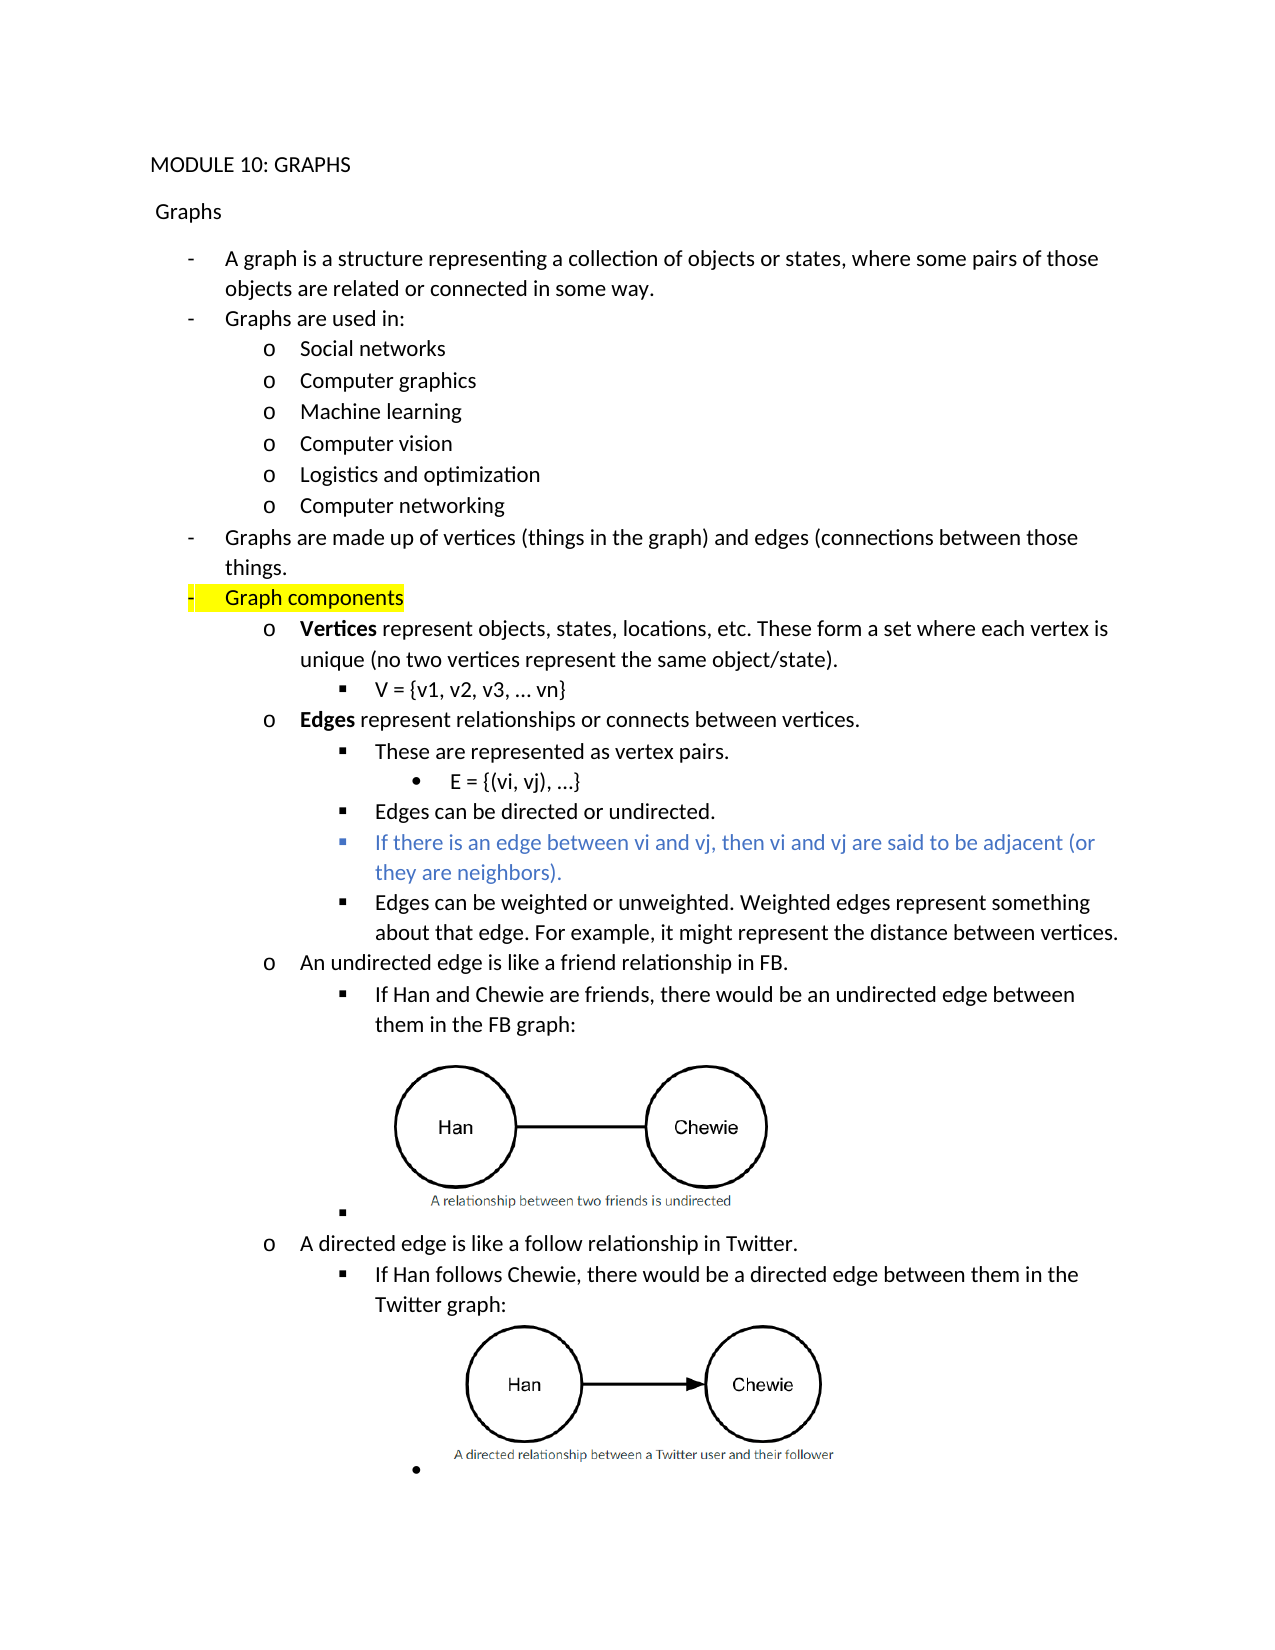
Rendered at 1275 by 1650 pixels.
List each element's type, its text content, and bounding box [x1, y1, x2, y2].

list Logistics and optimization [262, 460, 1125, 489]
list If Han and Chewie are friends, there would be an undirected edge between them in the FB graph: [337, 980, 1125, 1038]
list V = {v1, v2, v3, … vn} [337, 675, 1125, 703]
picture [375, 1040, 781, 1222]
list Computer networking [262, 492, 1125, 521]
list Computer vision [262, 429, 1125, 458]
list Social networks [262, 334, 1125, 363]
list E = {(vi, vj), …} [412, 767, 1125, 795]
list An undirected edge is like a friend relationship in FB. [262, 948, 1125, 978]
list Graph components [187, 583, 1125, 612]
list Edges represent relationships or connects between vertices. [262, 706, 1125, 735]
list These are represented as vertex pairs. [337, 737, 1125, 765]
list A graph is a structure representing a collection of objects or states, where some pairs of those objects are related or connected in some way. [187, 244, 1125, 302]
list Edges can be directed or undirected. [337, 797, 1125, 825]
list Vertices represent objects, states, locations, etc. These form a set where each vertex is unique (no two vertices represent the same object/state). [262, 614, 1125, 673]
list Edges can be weighted or unweighted. Weighted edges represent something about that edge. For example, it might represent the distance between vertices. [337, 888, 1125, 946]
list A directed edge is like a follow relationship in Twitter. [262, 1229, 1125, 1258]
text MODULE 10: GRAPHS [150, 150, 1125, 178]
list If Han follows Chewie, there would be a directed edge between them in the Twitter graph: [337, 1260, 1125, 1318]
list If there is an edge between vi and vj, then vi and vj are said to be adjacent (or they are neighbors). [337, 828, 1125, 886]
list Computer graphics [262, 366, 1125, 395]
list Machine learning [262, 397, 1125, 426]
text Graphs [150, 197, 1125, 225]
list Graphs are made up of vertices (things in the graph) and edges (connections between those things. [187, 523, 1125, 581]
list Graphs are used in: [187, 304, 1125, 332]
picture [450, 1320, 839, 1479]
